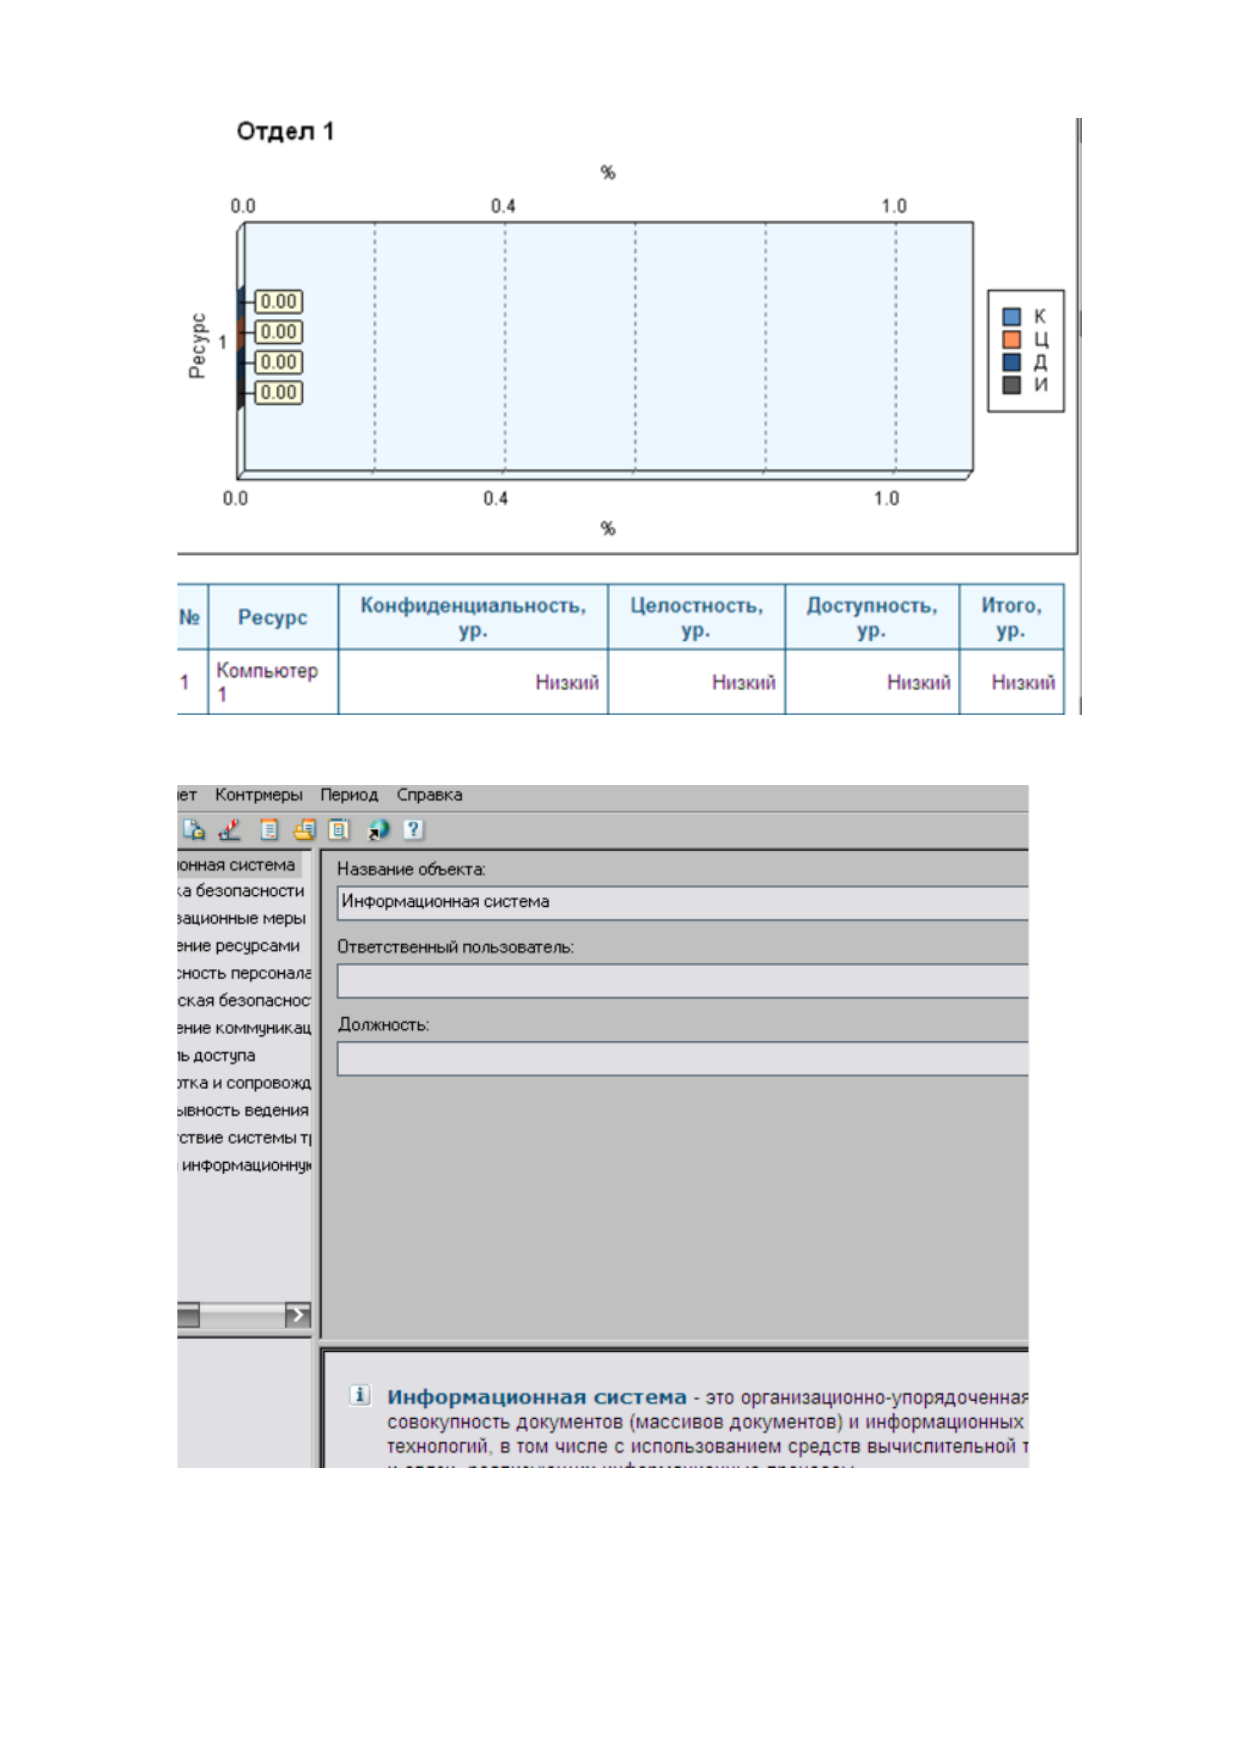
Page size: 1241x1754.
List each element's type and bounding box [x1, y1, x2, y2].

picture [177, 785, 1030, 1468]
picture [177, 118, 1082, 715]
